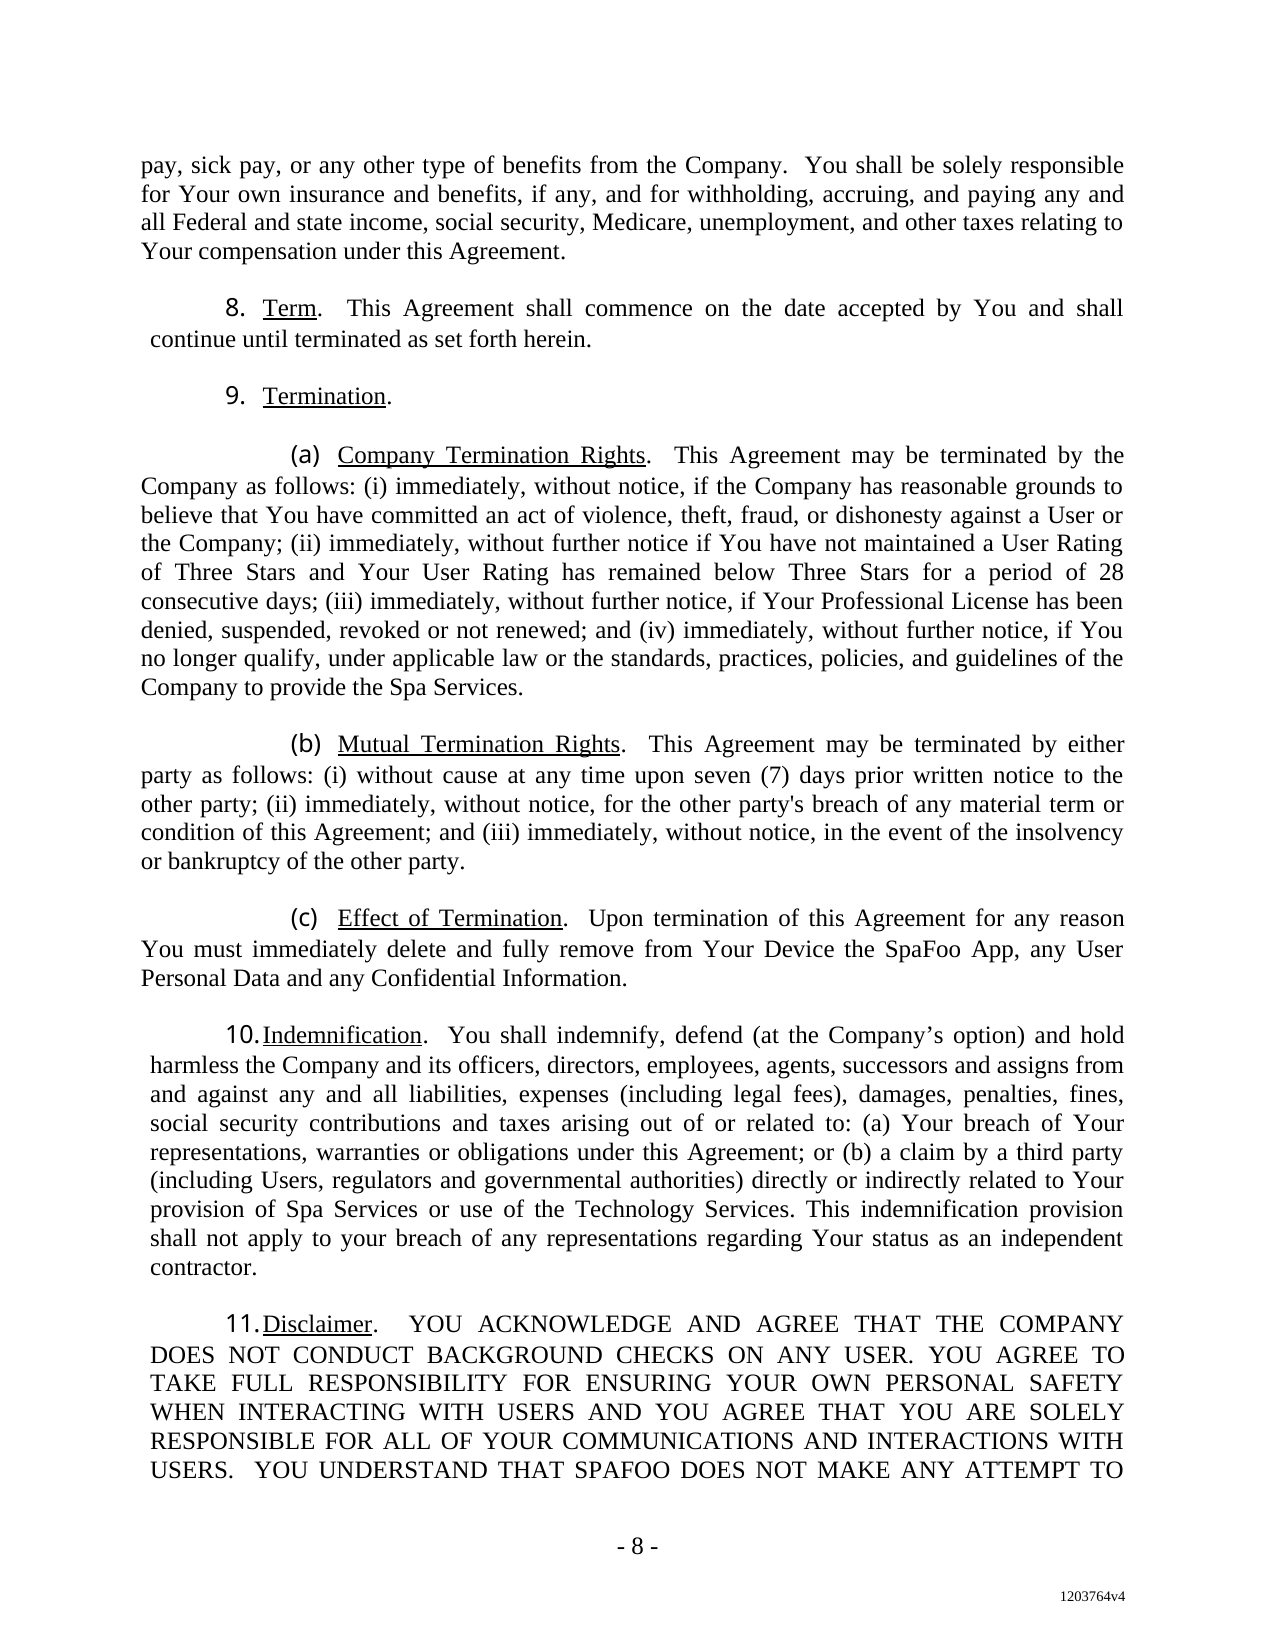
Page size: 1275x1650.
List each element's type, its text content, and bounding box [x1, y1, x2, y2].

subtitle Effect of Termination. Upon termination of this Agreement for any reason You must immediately delete and fully remove from Your Device the SpaFoo App, any User Personal Data and any Confidential Information. [141, 900, 1125, 992]
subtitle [141, 150, 1125, 265]
subtitle Mutual Termination Rights. This Agreement may be terminated by either party as follows: (i) without cause at any time upon seven (7) days prior written notice to the other party; (ii) immediately, without notice, for the other party's breach of any material term or condition of this Agreement; and (iii) immediately, without notice, in the event of the insolvency or bankruptcy of the other party. [141, 726, 1125, 875]
subtitle Termination. [150, 378, 1125, 412]
subtitle Company Termination Rights. This Agreement may be terminated by the Company as follows: (i) immediately, without notice, if the Company has reasonable grounds to believe that You have committed an act of violence, theft, fraud, or dishonesty against a User or the Company; (ii) immediately, without further notice if You have not maintained a User Rating of Three Stars and Your User Rating has remained below Three Stars for a period of 28 consecutive days; (iii) immediately, without further notice, if Your Professional License has been denied, suspended, revoked or not renewed; and (iv) immediately, without further notice, if You no longer qualify, under applicable law or the standards, practices, policies, and guidelines of the Company to provide the Spa Services. [141, 437, 1125, 701]
subtitle Term. This Agreement shall commence on the date accepted by You and shall continue until terminated as set forth herein. [150, 290, 1125, 353]
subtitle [150, 1306, 1125, 1483]
subtitle Indemnification. You shall indemnify, defend (at the Company’s option) and hold harmless the Company and its officers, directors, employees, agents, successors and assigns from and against any and all liabilities, expenses (including legal fees), damages, penalties, fines, social security contributions and taxes arising out of or related to: (a) Your breach of Your representations, warranties or obligations under this Agreement; or (b) a claim by a third party (including Users, regulators and governmental authorities) directly or indirectly related to Your provision of Spa Services or use of the Technology Services. This indemnification provision shall not apply to your breach of any representations regarding Your status as an independent contractor. [150, 1017, 1125, 1281]
